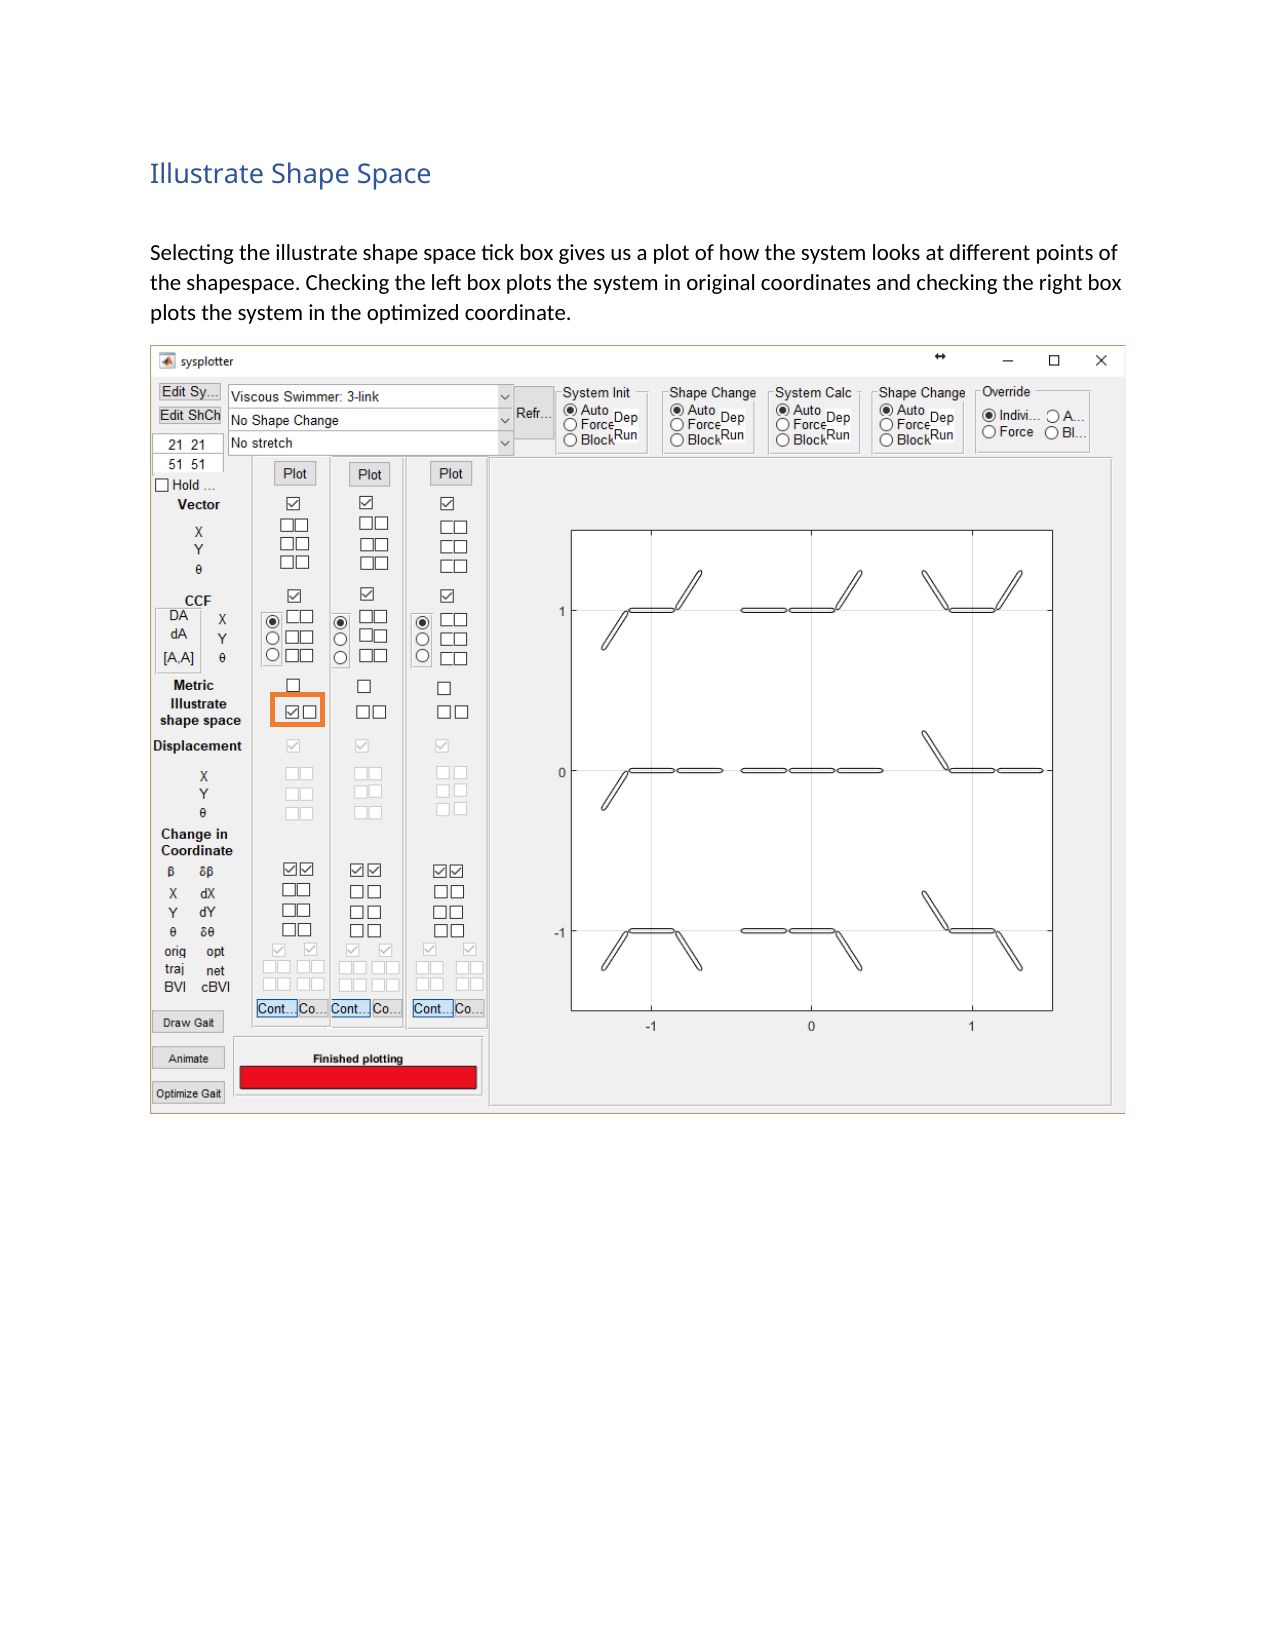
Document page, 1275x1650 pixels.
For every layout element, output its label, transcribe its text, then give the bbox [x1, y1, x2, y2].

subtitle Illustrate Shape Space [150, 154, 1125, 191]
picture [150, 345, 1125, 1114]
text Selecting the illustrate shape space tick box gives us a plot of how the system looks at different points of the shapespace. Checking the left box plots the system in original coordinates and checking the right box plots the system in the optimized coordinate. [150, 238, 1125, 326]
